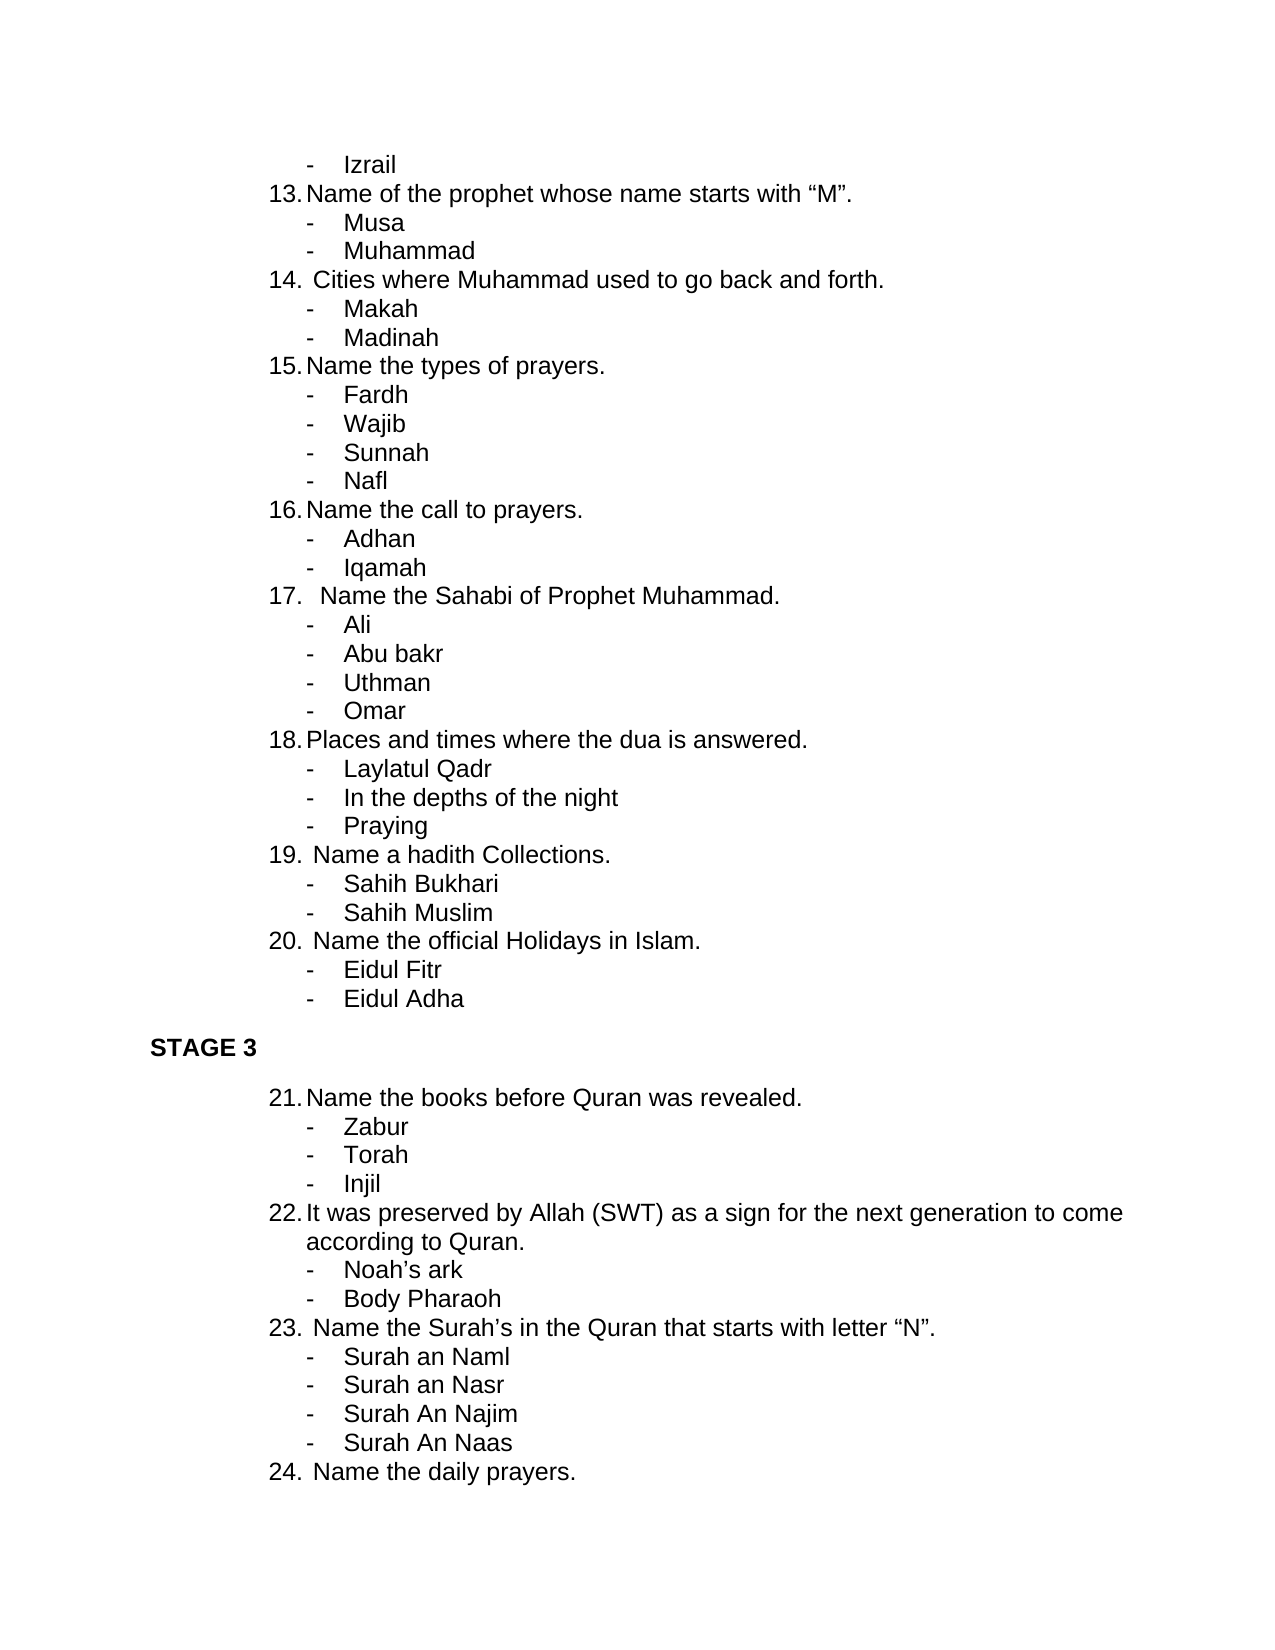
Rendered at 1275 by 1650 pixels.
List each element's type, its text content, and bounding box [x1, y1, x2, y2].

list Surah an Nasr [306, 1370, 1125, 1399]
list Makah [306, 294, 1125, 322]
list Wajib [306, 409, 1125, 437]
list Name the Surah’s in the Quran that starts with letter “N”. [268, 1313, 1125, 1342]
list Omar [306, 696, 1125, 725]
list Name the daily prayers. [268, 1457, 1125, 1485]
list Torah [306, 1140, 1125, 1169]
list Name of the prophet whose name starts with “M”. [268, 179, 1125, 207]
list Places and times where the dua is answered. [268, 725, 1125, 754]
list Musa [306, 207, 1125, 236]
list Madinah [306, 322, 1125, 351]
list Eidul Adha [306, 984, 1125, 1012]
list Muhammad [306, 236, 1125, 265]
list Nafl [306, 466, 1125, 495]
list Abu bakr [306, 639, 1125, 667]
list Zabur [306, 1112, 1125, 1140]
list Surah an Naml [306, 1342, 1125, 1370]
list Name the Sahabi of Prophet Muhammad. [268, 581, 1125, 610]
list Cities where Muhammad used to go back and forth. [268, 265, 1125, 294]
list Sahih Bukhari [306, 869, 1125, 897]
list Laylatul Qadr [306, 754, 1125, 782]
list Sunnah [306, 437, 1125, 466]
list Ali [306, 610, 1125, 639]
list Name the types of prayers. [268, 351, 1125, 380]
list Name the books before Quran was revealed. [268, 1083, 1125, 1112]
list Sahih Muslim [306, 897, 1125, 926]
list Name the official Holidays in Islam. [268, 926, 1125, 955]
list Noah’s ark [306, 1255, 1125, 1284]
list Adhan [306, 524, 1125, 552]
list Body Pharaoh [306, 1284, 1125, 1313]
list Surah An Naas [306, 1428, 1125, 1457]
list Fardh [306, 380, 1125, 409]
list It was preserved by Allah (SWT) as a sign for the next generation to come according to Quran. [268, 1198, 1125, 1255]
list Praying [306, 811, 1125, 840]
list Eidul Fitr [306, 955, 1125, 984]
list Uthman [306, 667, 1125, 696]
list In the depths of the night [306, 782, 1125, 811]
list Name a hadith Collections. [268, 840, 1125, 869]
list Injil [306, 1169, 1125, 1198]
text STAGE 3 [150, 1033, 1125, 1062]
list Izrail [306, 150, 1125, 179]
list Iqamah [306, 552, 1125, 581]
list Surah An Najim [306, 1399, 1125, 1428]
list Name the call to prayers. [268, 495, 1125, 524]
